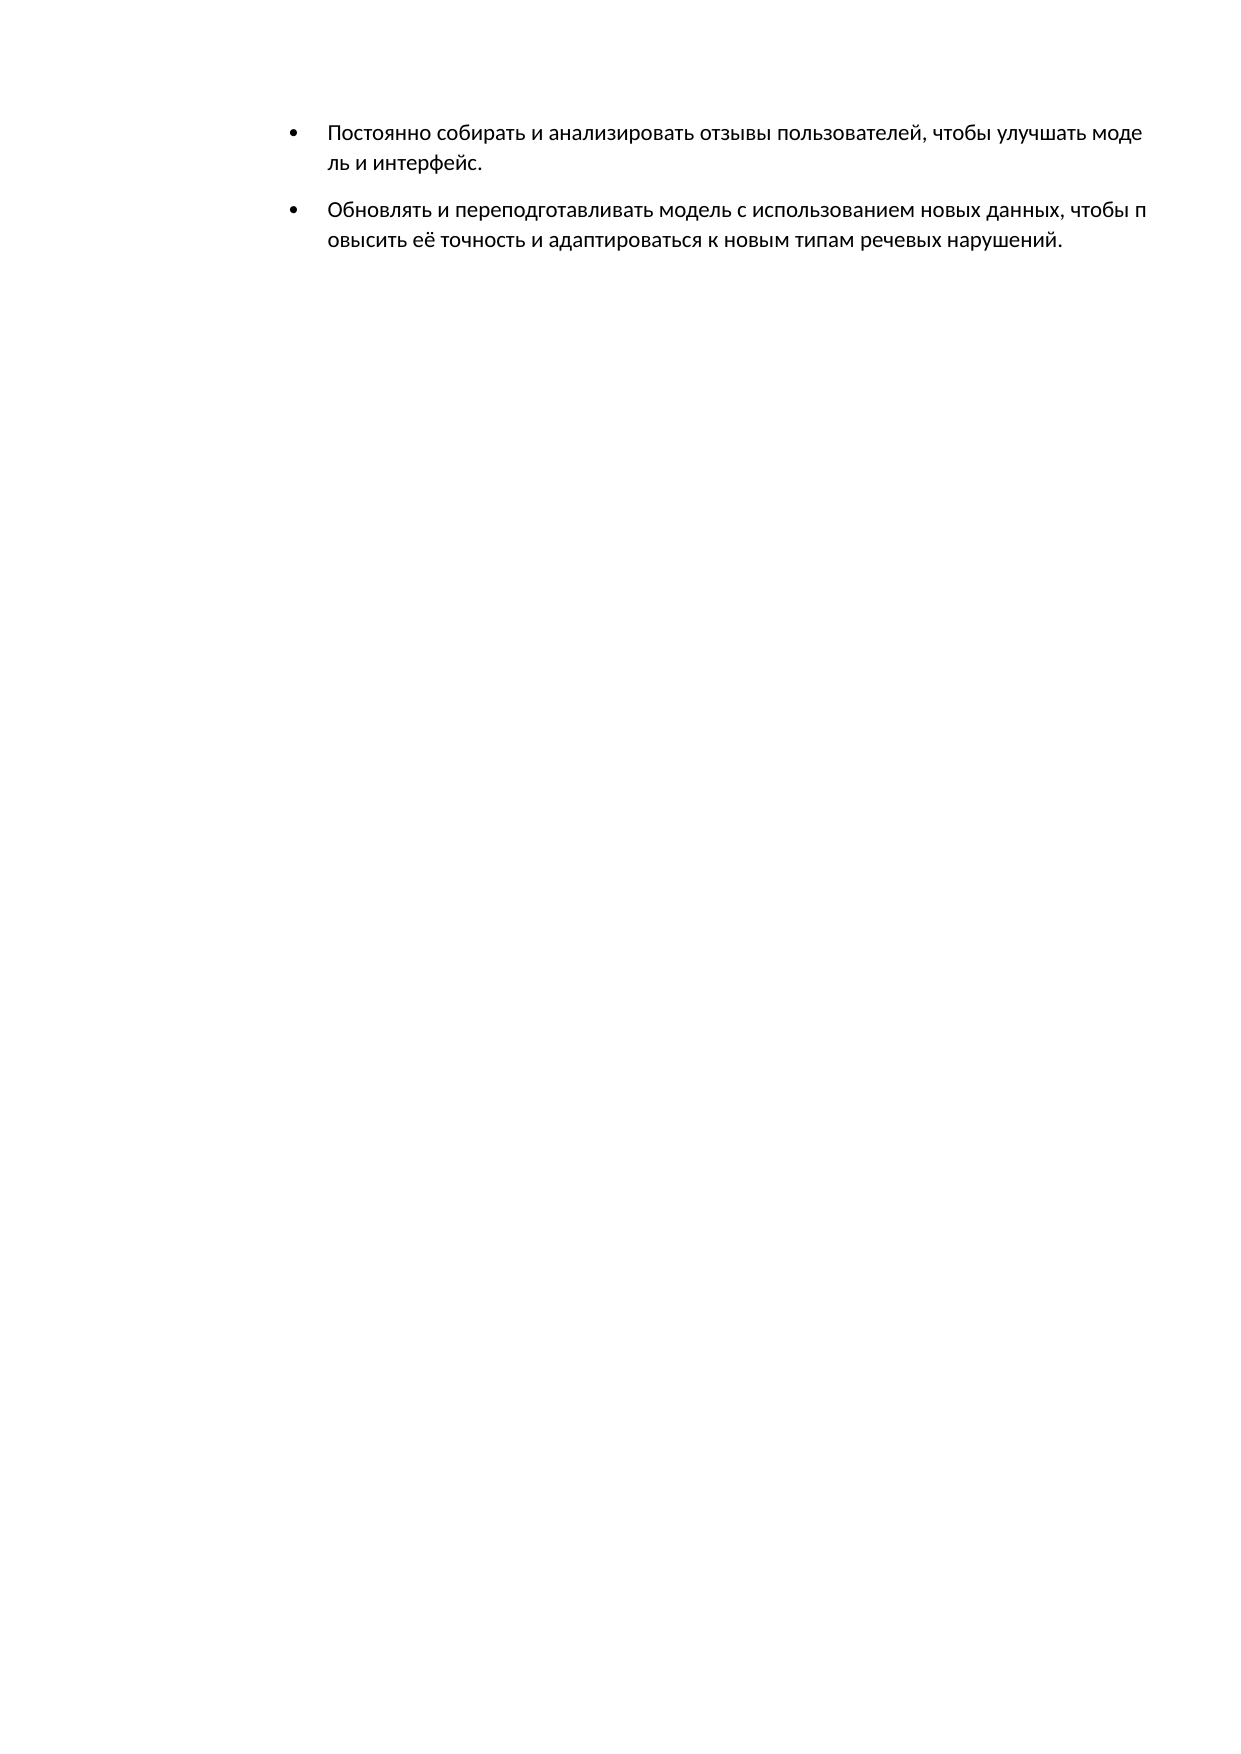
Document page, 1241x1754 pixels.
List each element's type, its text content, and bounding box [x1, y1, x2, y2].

list Постоянно собирать и анализировать отзывы пользователей, чтобы улучшать модель и интерфейс. [290, 118, 1152, 176]
list Обновлять и переподготавливать модель с использованием новых данных, чтобы повысить её точность и адаптироваться к новым типам речевых нарушений. [290, 195, 1152, 253]
